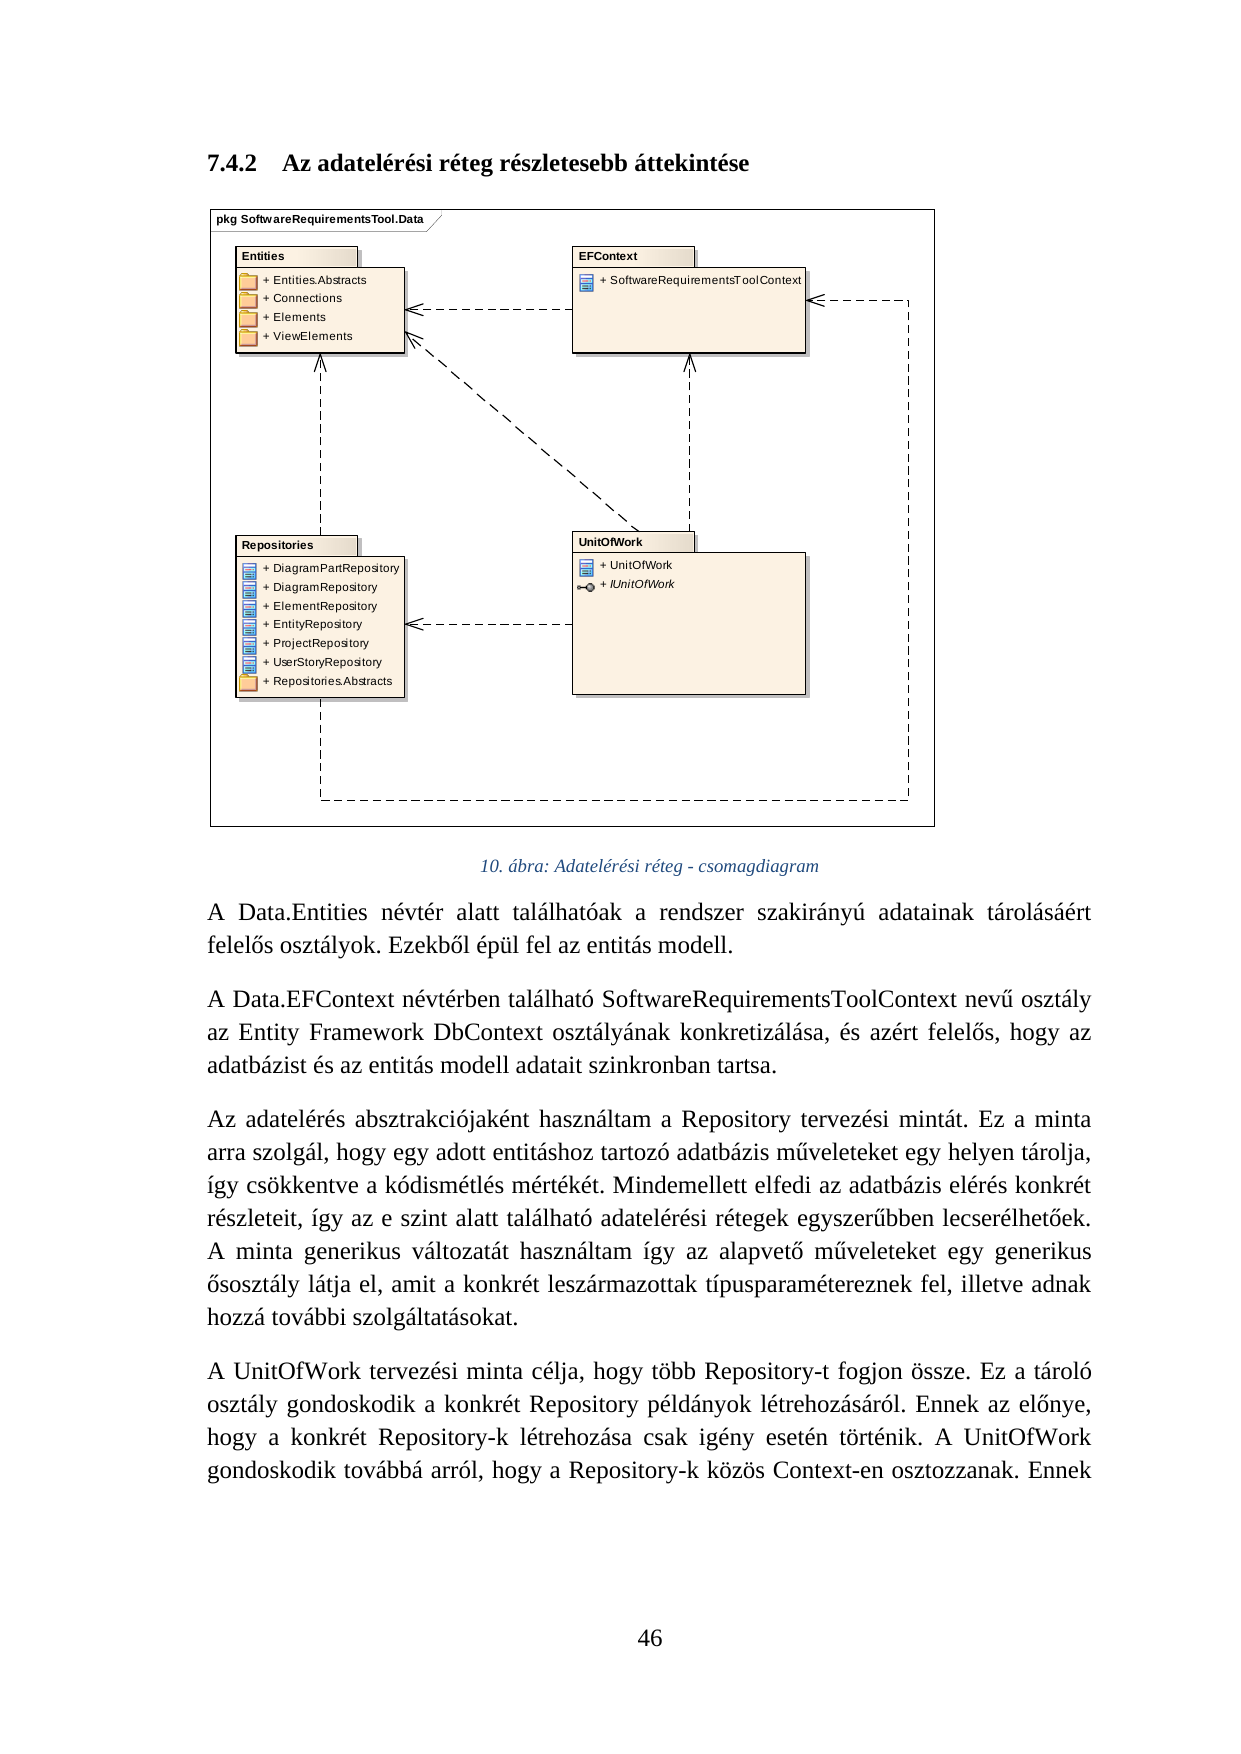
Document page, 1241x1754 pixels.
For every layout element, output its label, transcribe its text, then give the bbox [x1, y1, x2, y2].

text A Data.EFContext névtérben található SoftwareRequirementsToolContext nevű osztály az Entity Framework DbContext osztályának konkretizálása, és azért felelős, hogy az adatbázist és az entitás modell adatait szinkronban tartsa. [207, 984, 1092, 1079]
subtitle Az adatelérési réteg részletesebb áttekintése [207, 148, 1092, 176]
text A Data.Entities névtér alatt találhatóak a rendszer szakirányú adatainak tárolásáért felelős osztályok. Ezekből épül fel az entitás modell. [207, 897, 1092, 959]
text Az adatelérés absztrakciójaként használtam a Repository tervezési mintát. Ez a minta arra szolgál, hogy egy adott entitáshoz tartozó adatbázis műveleteket egy helyen tárolja, így csökkentve a kódismétlés mértékét. Mindemellett elfedi az adatbázis elérés konkrét részleteit, így az e szint alatt található adatelérési rétegek egyszerűbben lecserélhetőek. A minta generikus változatát használtam így az alapvető műveleteket egy generikus ősosztály látja el, amit a konkrét leszármazottak típusparamétereznek fel, illetve adnak hozzá további szolgáltatásokat. [207, 1104, 1092, 1331]
